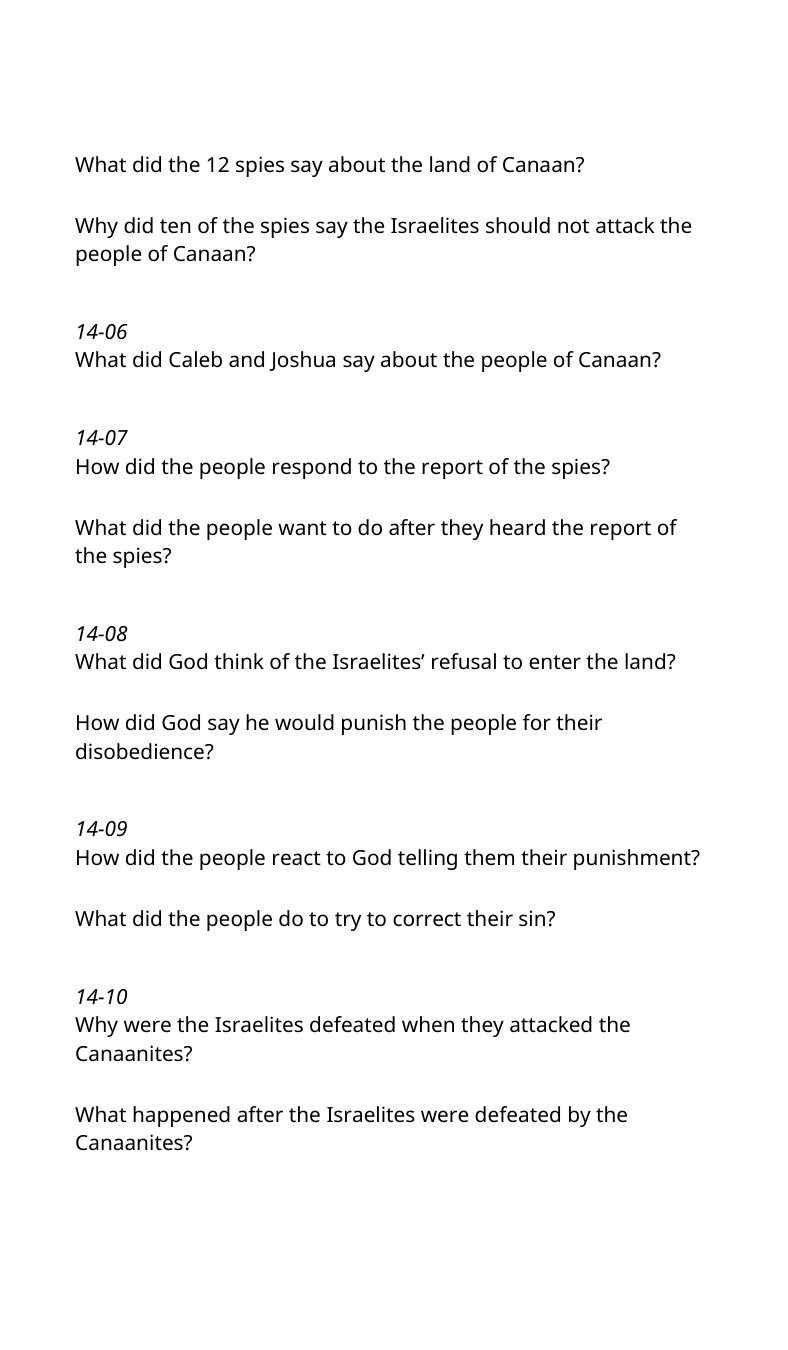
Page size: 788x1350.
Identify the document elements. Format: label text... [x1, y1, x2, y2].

text Why were the Israelites defeated when they attacked the Canaanites? [75, 1010, 712, 1096]
text What did the people want to do after they heard the report of the spies? [75, 513, 712, 598]
text How did the people respond to the report of the spies? [75, 452, 712, 509]
text What did the people do to try to correct their sin? [75, 904, 712, 961]
subtitle 14-06 [75, 317, 712, 346]
text What did Caleb and Joshua say about the people of Canaan? [75, 346, 712, 402]
text Why did ten of the spies say the Israelites should not attack the people of Canaan? [75, 211, 712, 296]
subtitle 14-10 [75, 982, 712, 1010]
text How did the people react to God telling them their punishment? [75, 843, 712, 900]
subtitle 14-09 [75, 814, 712, 843]
subtitle 14-08 [75, 619, 712, 647]
text What did the 12 spies say about the land of Canaan? [75, 150, 712, 207]
text How did God say he would punish the people for their disobedience? [75, 708, 712, 794]
subtitle 14-07 [75, 423, 712, 452]
text What happened after the Israelites were defeated by the Canaanites? [75, 1100, 712, 1185]
text What did God think of the Israelites’ refusal to enter the land? [75, 647, 712, 704]
